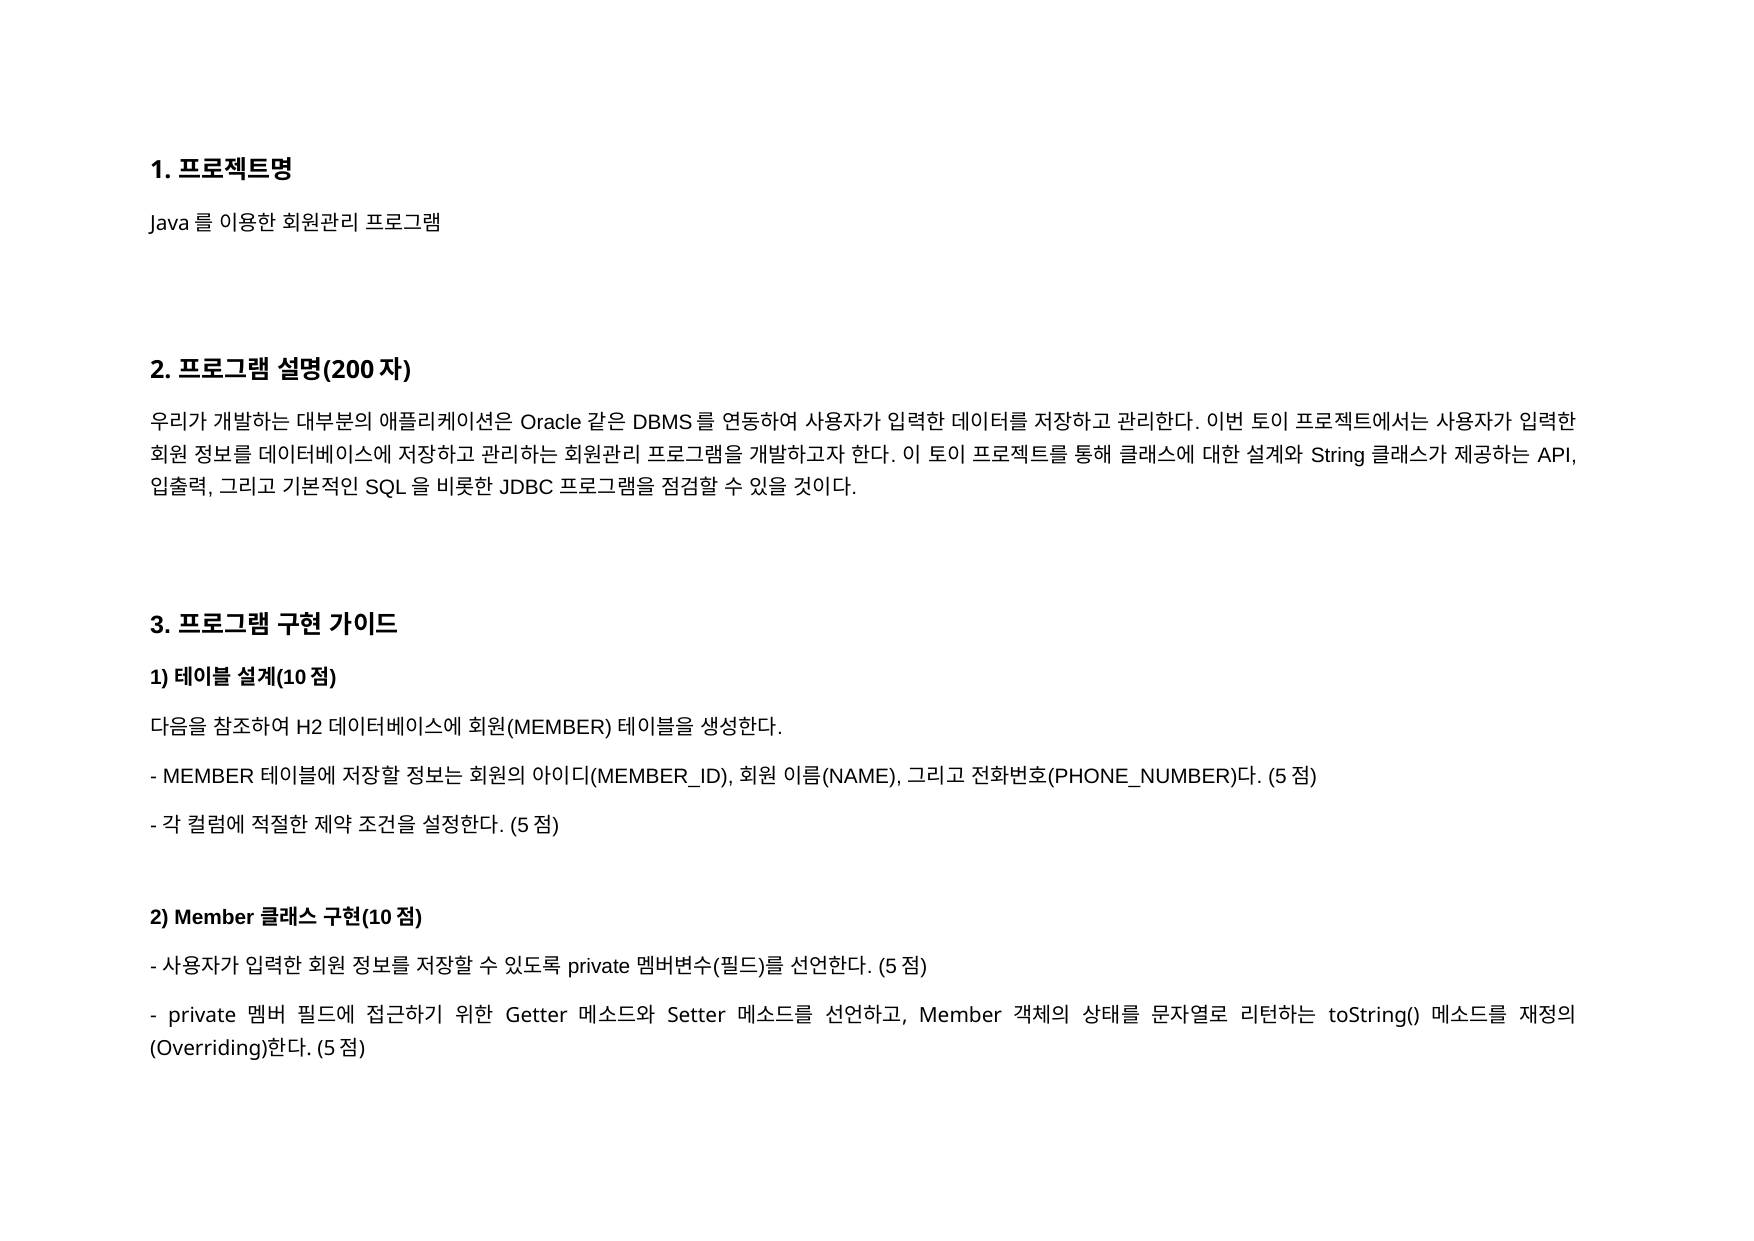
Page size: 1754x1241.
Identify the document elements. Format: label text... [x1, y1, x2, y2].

text 2) Member 클래스 구현(10점) [150, 900, 1577, 930]
text 우리가 개발하는 대부분의 애플리케이션은 Oracle 같은 DBMS를 연동하여 사용자가 입력한 데이터를 저장하고 관리한다. 이번 토이 프로젝트에서는 사용자가 입력한 회원 정보를 데이터베이스에 저장하고 관리하는 회원관리 프로그램을 개발하고자 한다. 이 토이 프로젝트를 통해 클래스에 대한 설계와 String 클래스가 제공하는 API, 입출력, 그리고 기본적인 SQL을 비롯한 JDBC 프로그램을 점검할 수 있을 것이다. [150, 405, 1577, 501]
text - private 멤버 필드에 접근하기 위한 Getter 메소드와 Setter 메소드를 선언하고, Member 객체의 상태를 문자열로 리턴하는 toString() 메소드를 재정의(Overriding)한다. (5점) [150, 999, 1577, 1062]
text 1. 프로젝트명 [150, 150, 1577, 186]
text Java를 이용한 회원관리 프로그램 [150, 206, 1577, 236]
text 3. 프로그램 구현 가이드 [150, 605, 1577, 641]
text 2. 프로그램 설명(200자) [150, 350, 1577, 386]
text 1) 테이블 설계(10점) [150, 661, 1577, 691]
text - 사용자가 입력한 회원 정보를 저장할 수 있도록 private 멤버변수(필드)를 선언한다. (5점) [150, 949, 1577, 980]
text - 각 컬럼에 적절한 제약 조건을 설정한다. (5점) [150, 808, 1577, 839]
text - MEMBER 테이블에 저장할 정보는 회원의 아이디(MEMBER_ID), 회원 이름(NAME), 그리고 전화번호(PHONE_NUMBER)다. (5점) [150, 759, 1577, 789]
text 다음을 참조하여 H2 데이터베이스에 회원(MEMBER) 테이블을 생성한다. [150, 710, 1577, 740]
